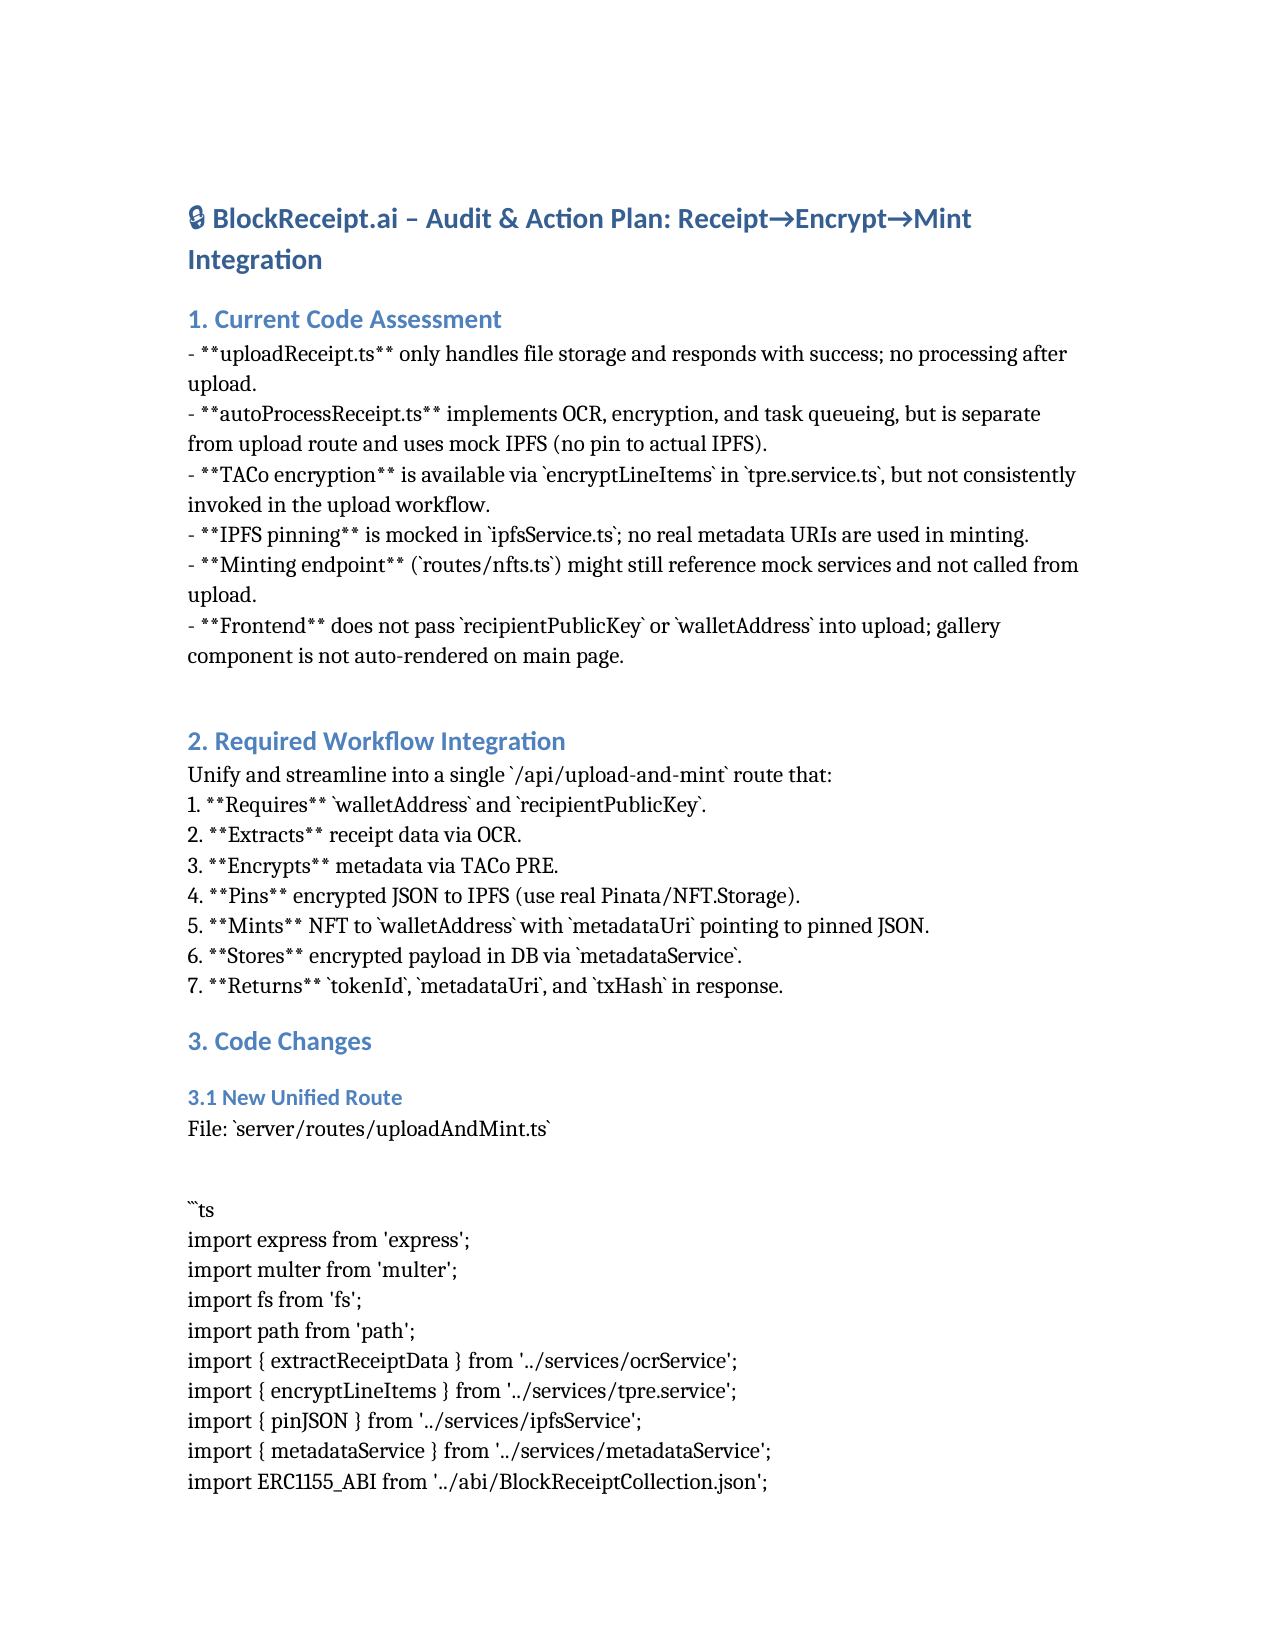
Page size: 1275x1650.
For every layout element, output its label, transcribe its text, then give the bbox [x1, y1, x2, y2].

subtitle 1. Current Code Assessment [187, 303, 1087, 336]
subtitle 🔒 BlockReceipt.ai – Audit & Action Plan: Receipt→Encrypt→Mint Integration [187, 200, 1087, 277]
subtitle 3. Code Changes [187, 1024, 1087, 1057]
subtitle 2. Required Workflow Integration [187, 724, 1087, 757]
text Unify and streamline into a single `/api/upload-and-mint` route that: 1. **Requires** `walletAddress` and `recipientPublicKey`. 2. **Extracts** receipt data via OCR. 3. **Encrypts** metadata via TACo PRE. 4. **Pins** encrypted JSON to IPFS (use real Pinata/NFT.Storage). 5. **Mints** NFT to `walletAddress` with `metadataUri` pointing to pinned JSON. 6. **Stores** encrypted payload in DB via `metadataService`. 7. **Returns** `tokenId`, `metadataUri`, and `txHash` in response. [187, 762, 1087, 1000]
text File: `server/routes/uploadAndMint.ts` [187, 1115, 1087, 1142]
text - **uploadReceipt.ts** only handles file storage and responds with success; no processing after upload. - **autoProcessReceipt.ts** implements OCR, encryption, and task queueing, but is separate from upload route and uses mock IPFS (no pin to actual IPFS). - **TACo encryption** is available via `encryptLineItems` in `tpre.service.ts`, but not consistently invoked in the upload workflow. - **IPFS pinning** is mocked in `ipfsService.ts`; no real metadata URIs are used in minting. - **Minting endpoint** (`routes/nfts.ts`) might still reference mock services and not called from upload. - **Frontend** does not pass `recipientPublicKey` or `walletAddress` into upload; gallery component is not auto-rendered on main page. [187, 341, 1087, 699]
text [187, 1166, 1087, 1495]
subtitle 3.1 New Unified Route [187, 1083, 1087, 1111]
